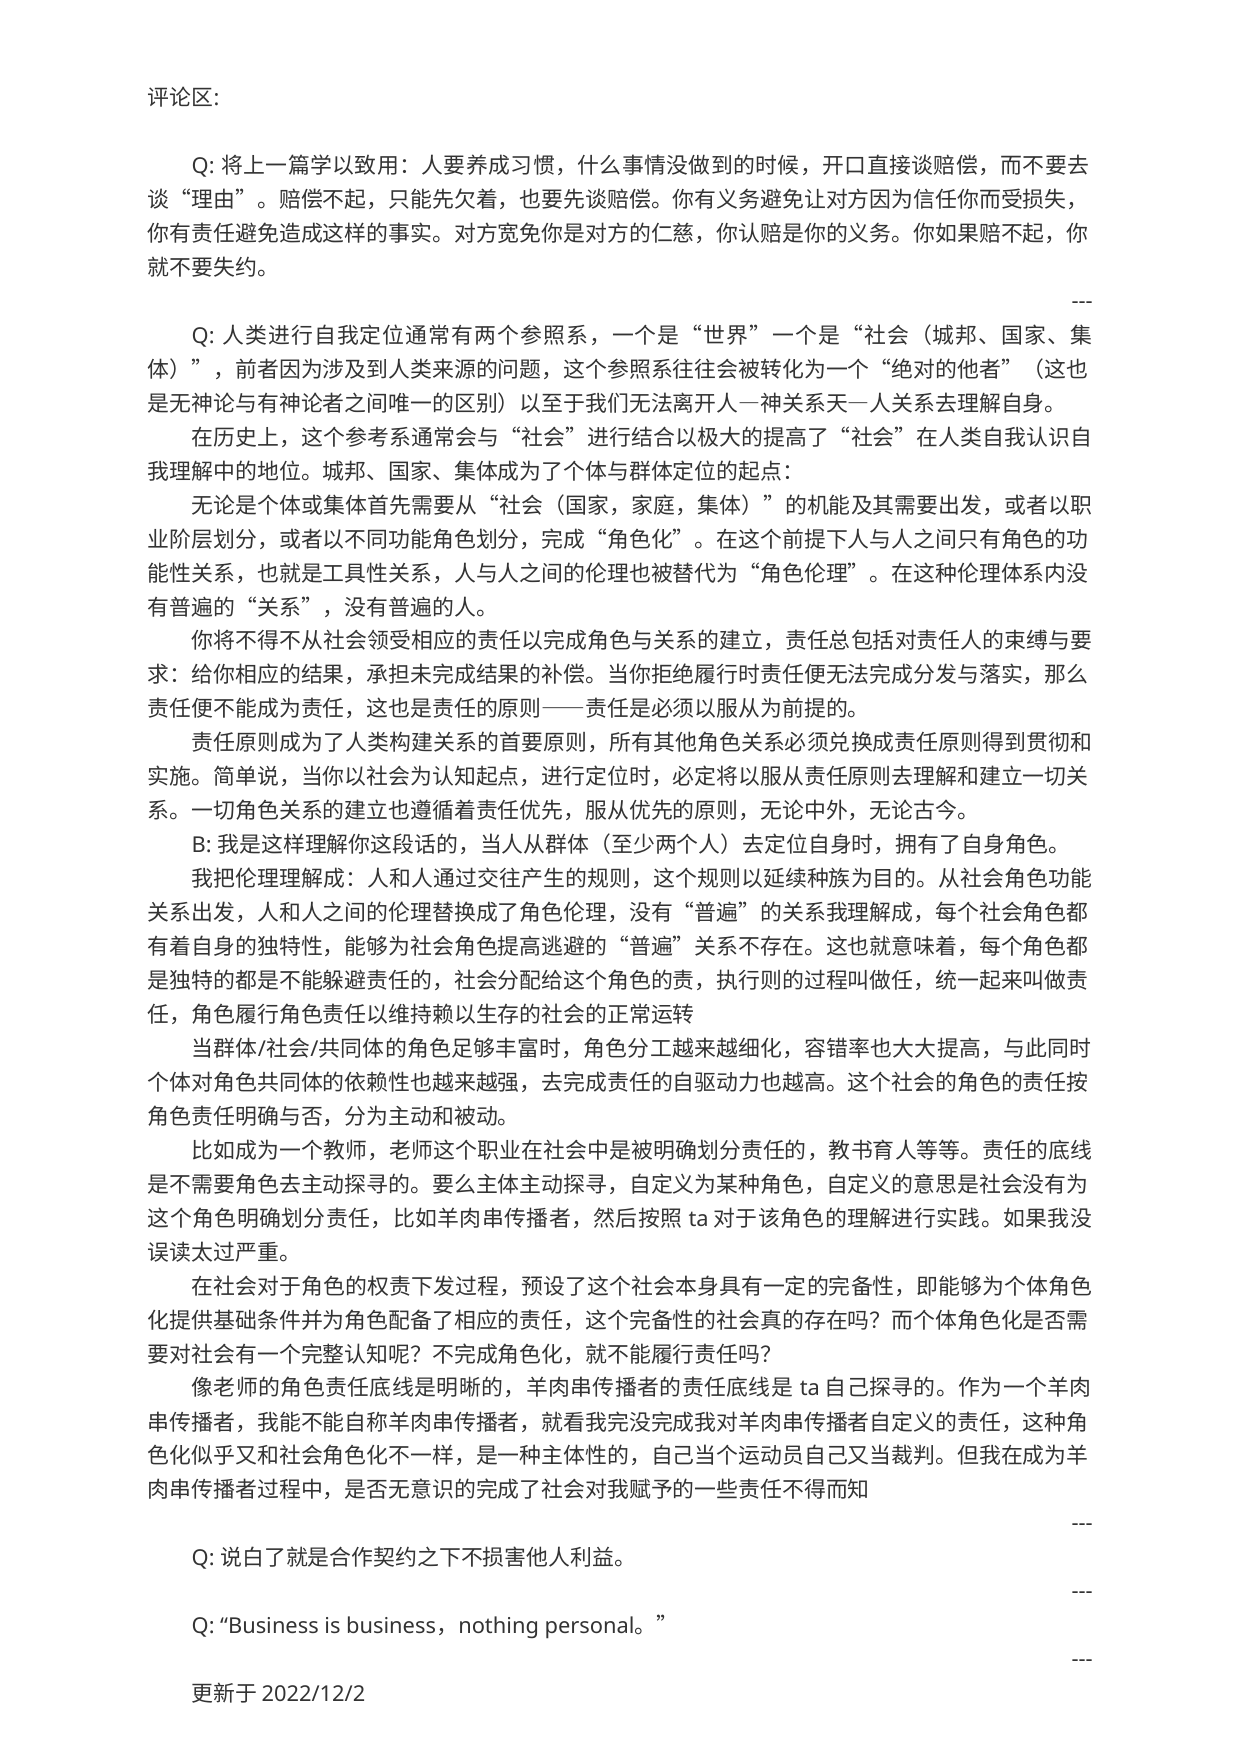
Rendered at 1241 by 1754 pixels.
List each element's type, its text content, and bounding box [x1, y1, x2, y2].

text --- [148, 1641, 1092, 1675]
text 评论区: [148, 79, 1092, 113]
text 无论是个体或集体首先需要从“社会（国家，家庭，集体）”的机能及其需要出发，或者以职业阶层划分，或者以不同功能角色划分，完成“角色化”。在这个前提下人与人之间只有角色的功能性关系，也就是工具性关系，人与人之间的伦理也被替代为“角色伦理”。在这种伦理体系内没有普遍的“关系”，没有普遍的人。 [148, 486, 1092, 622]
text --- [148, 1573, 1092, 1607]
text 当群体/社会/共同体的角色足够丰富时，角色分工越来越细化，容错率也大大提高，与此同时个体对角色共同体的依赖性也越来越强，去完成责任的自驱动力也越高。这个社会的角色的责任按角色责任明确与否，分为主动和被动。 [148, 1030, 1092, 1132]
text 在社会对于角色的权责下发过程，预设了这个社会本身具有一定的完备性，即能够为个体角色化提供基础条件并为角色配备了相应的责任，这个完备性的社会真的存在吗？而个体角色化是否需要对社会有一个完整认知呢？不完成角色化，就不能履行责任吗？ [148, 1267, 1092, 1369]
text 你将不得不从社会领受相应的责任以完成角色与关系的建立，责任总包括对责任人的束缚与要求：给你相应的结果，承担未完成结果的补偿。当你拒绝履行时责任便无法完成分发与落实，那么责任便不能成为责任，这也是责任的原则——责任是必须以服从为前提的。 [148, 622, 1092, 724]
text Q: 说白了就是合作契约之下不损害他人利益。 [148, 1539, 1092, 1573]
text Q: “Business is business，nothing personal。” [148, 1607, 1092, 1641]
text 像老师的角色责任底线是明晰的，羊肉串传播者的责任底线是ta自己探寻的。作为一个羊肉串传播者，我能不能自称羊肉串传播者，就看我完没完成我对羊肉串传播者自定义的责任，这种角色化似乎又和社会角色化不一样，是一种主体性的，自己当个运动员自己又当裁判。但我在成为羊肉串传播者过程中，是否无意识的完成了社会对我赋予的一些责任不得而知 [148, 1369, 1092, 1505]
text Q: 人类进行自我定位通常有两个参照系，一个是“世界”一个是“社会（城邦、国家、集体）”，前者因为涉及到人类来源的问题，这个参照系往往会被转化为一个“绝对的他者”（这也是无神论与有神论者之间唯一的区别）以至于我们无法离开人—神关系天—人关系去理解自身。 [148, 317, 1092, 418]
text 责任原则成为了人类构建关系的首要原则，所有其他角色关系必须兑换成责任原则得到贯彻和实施。简单说，当你以社会为认知起点，进行定位时，必定将以服从责任原则去理解和建立一切关系。一切角色关系的建立也遵循着责任优先，服从优先的原则，无论中外，无论古今。 [148, 724, 1092, 826]
text B: 我是这样理解你这段话的，当人从群体（至少两个人）去定位自身时，拥有了自身角色。 [148, 826, 1092, 860]
text --- [148, 1505, 1092, 1539]
text 比如成为一个教师，老师这个职业在社会中是被明确划分责任的，教书育人等等。责任的底线是不需要角色去主动探寻的。要么主体主动探寻，自定义为某种角色，自定义的意思是社会没有为这个角色明确划分责任，比如羊肉串传播者，然后按照ta对于该角色的理解进行实践。如果我没误读太过严重。 [148, 1132, 1092, 1267]
text Q: 将上一篇学以致用：人要养成习惯，什么事情没做到的时候，开口直接谈赔偿，而不要去谈“理由”。赔偿不起，只能先欠着，也要先谈赔偿。你有义务避免让对方因为信任你而受损失，你有责任避免造成这样的事实。对方宽免你是对方的仁慈，你认赔是你的义务。你如果赔不起，你就不要失约。 [148, 147, 1092, 283]
text 更新于2022/12/2 [148, 1675, 1092, 1709]
text 我把伦理理解成：人和人通过交往产生的规则，这个规则以延续种族为目的。从社会角色功能关系出发，人和人之间的伦理替换成了角色伦理，没有“普遍”的关系我理解成，每个社会角色都有着自身的独特性，能够为社会角色提高逃避的“普遍”关系不存在。这也就意味着，每个角色都是独特的都是不能躲避责任的，社会分配给这个角色的责，执行则的过程叫做任，统一起来叫做责任，角色履行角色责任以维持赖以生存的社会的正常运转 [148, 860, 1092, 1030]
text --- [148, 283, 1092, 317]
text 在历史上，这个参考系通常会与“社会”进行结合以极大的提高了“社会”在人类自我认识自我理解中的地位。城邦、国家、集体成为了个体与群体定位的起点： [148, 418, 1092, 486]
